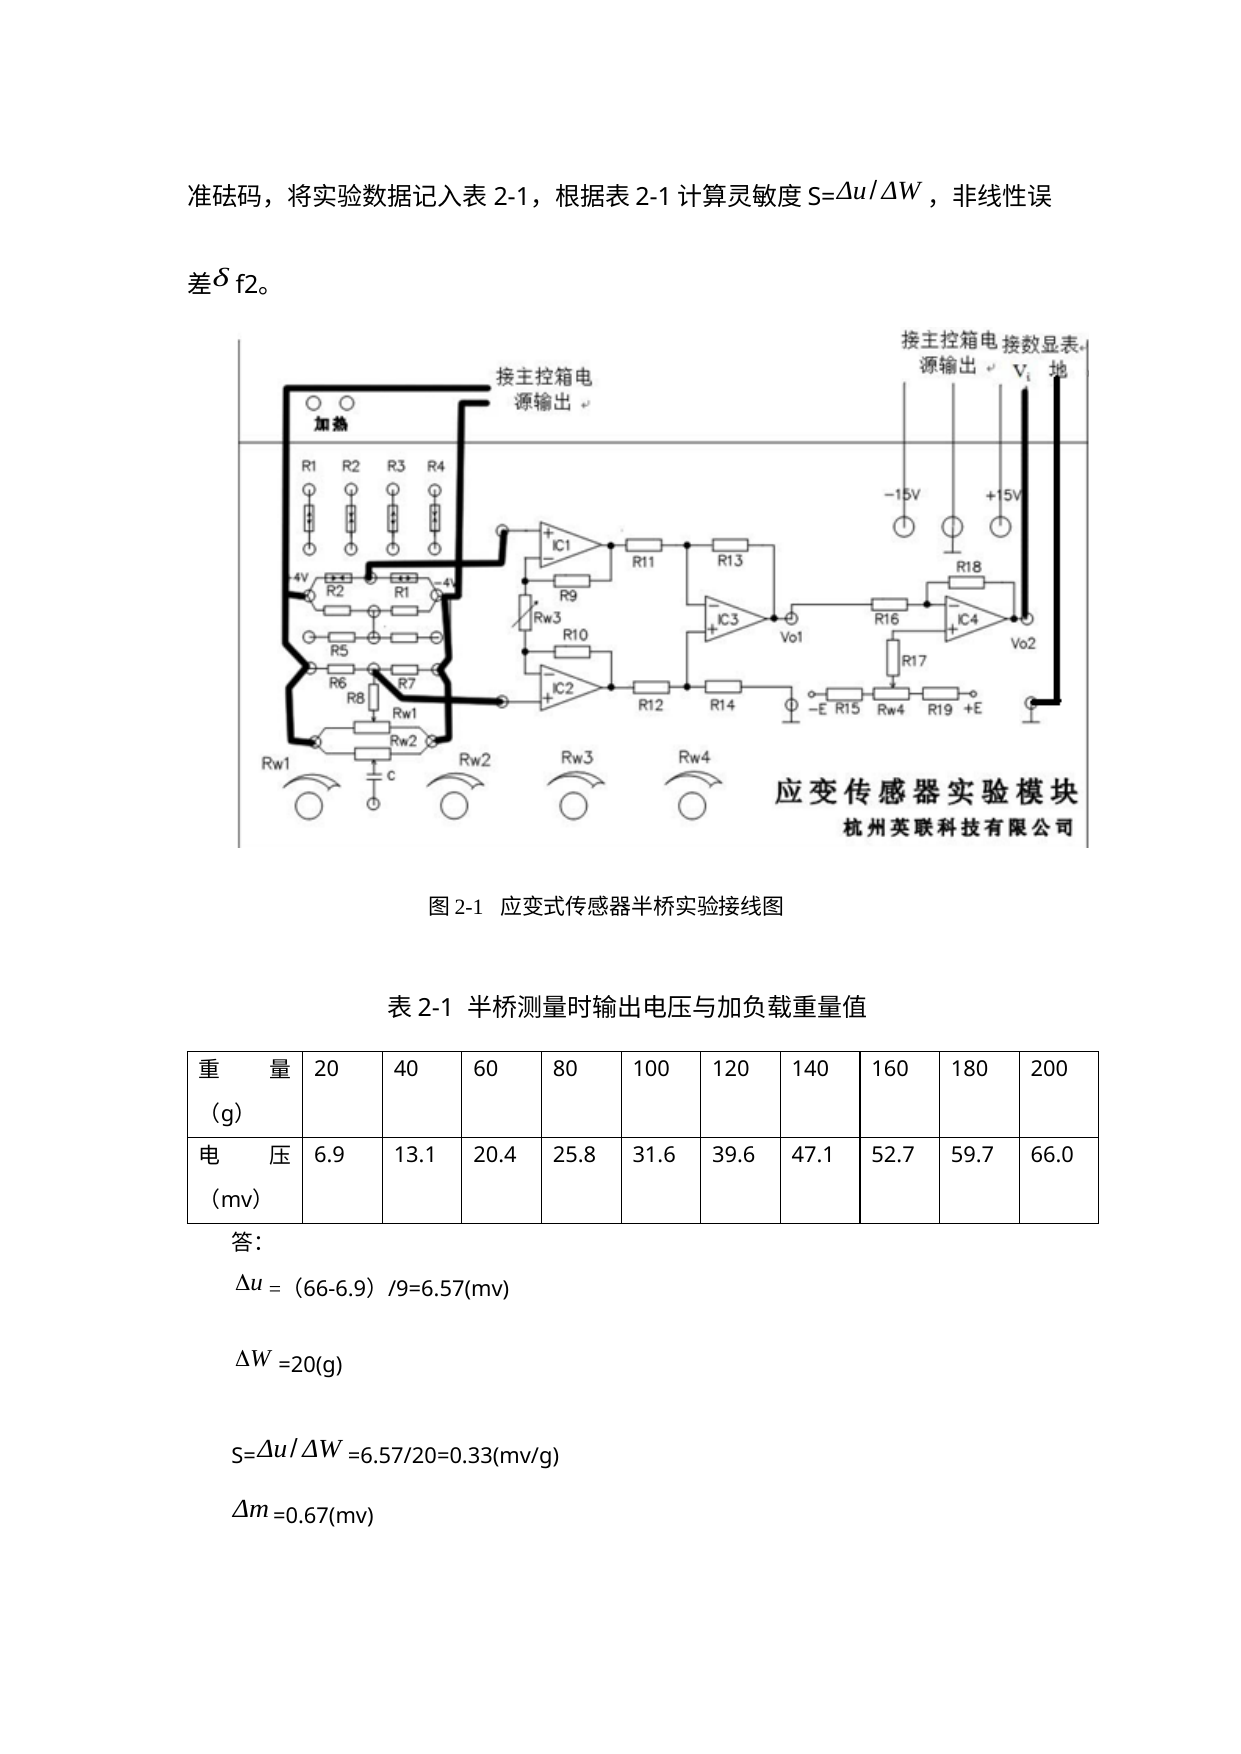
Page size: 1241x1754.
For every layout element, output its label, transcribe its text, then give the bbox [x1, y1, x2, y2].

text =0.67(mv) [187, 1495, 1053, 1560]
text =20(g) [187, 1344, 1053, 1409]
table_header 20 [303, 1052, 382, 1137]
table_header 40 [383, 1052, 461, 1137]
table_header 100 [622, 1052, 700, 1137]
table_header 160 [861, 1052, 939, 1137]
table_cell 66.0 [1020, 1138, 1098, 1223]
table_cell 59.7 [940, 1138, 1019, 1223]
picture [237, 327, 1089, 848]
text 答： [187, 1224, 1053, 1257]
table_header 重量（g） [188, 1052, 302, 1137]
table_header 140 [781, 1052, 859, 1137]
table_cell 25.8 [542, 1138, 621, 1223]
table_cell 52.7 [861, 1138, 939, 1223]
table_cell 电压（mv） [188, 1138, 302, 1223]
text =（66-6.9）/9=6.57(mv) [187, 1268, 1053, 1333]
table_header 80 [542, 1052, 621, 1137]
table_header 200 [1020, 1052, 1098, 1137]
text 表2-1 半桥测量时输出电压与加负载重量值 [187, 973, 1053, 1038]
table_cell 31.6 [622, 1138, 700, 1223]
table_cell 6.9 [303, 1138, 382, 1223]
text 图2-1 应变式传感器半桥实验接线图 [187, 888, 1053, 921]
table_cell 47.1 [781, 1138, 859, 1223]
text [187, 162, 1053, 315]
table_header 60 [462, 1052, 541, 1137]
table_header 180 [940, 1052, 1019, 1137]
text S==6.57/20=0.33(mv/g) [187, 1419, 1053, 1484]
table_cell 39.6 [701, 1138, 780, 1223]
table_cell 13.1 [383, 1138, 461, 1223]
table_cell 20.4 [462, 1138, 541, 1223]
table_header 120 [701, 1052, 780, 1137]
